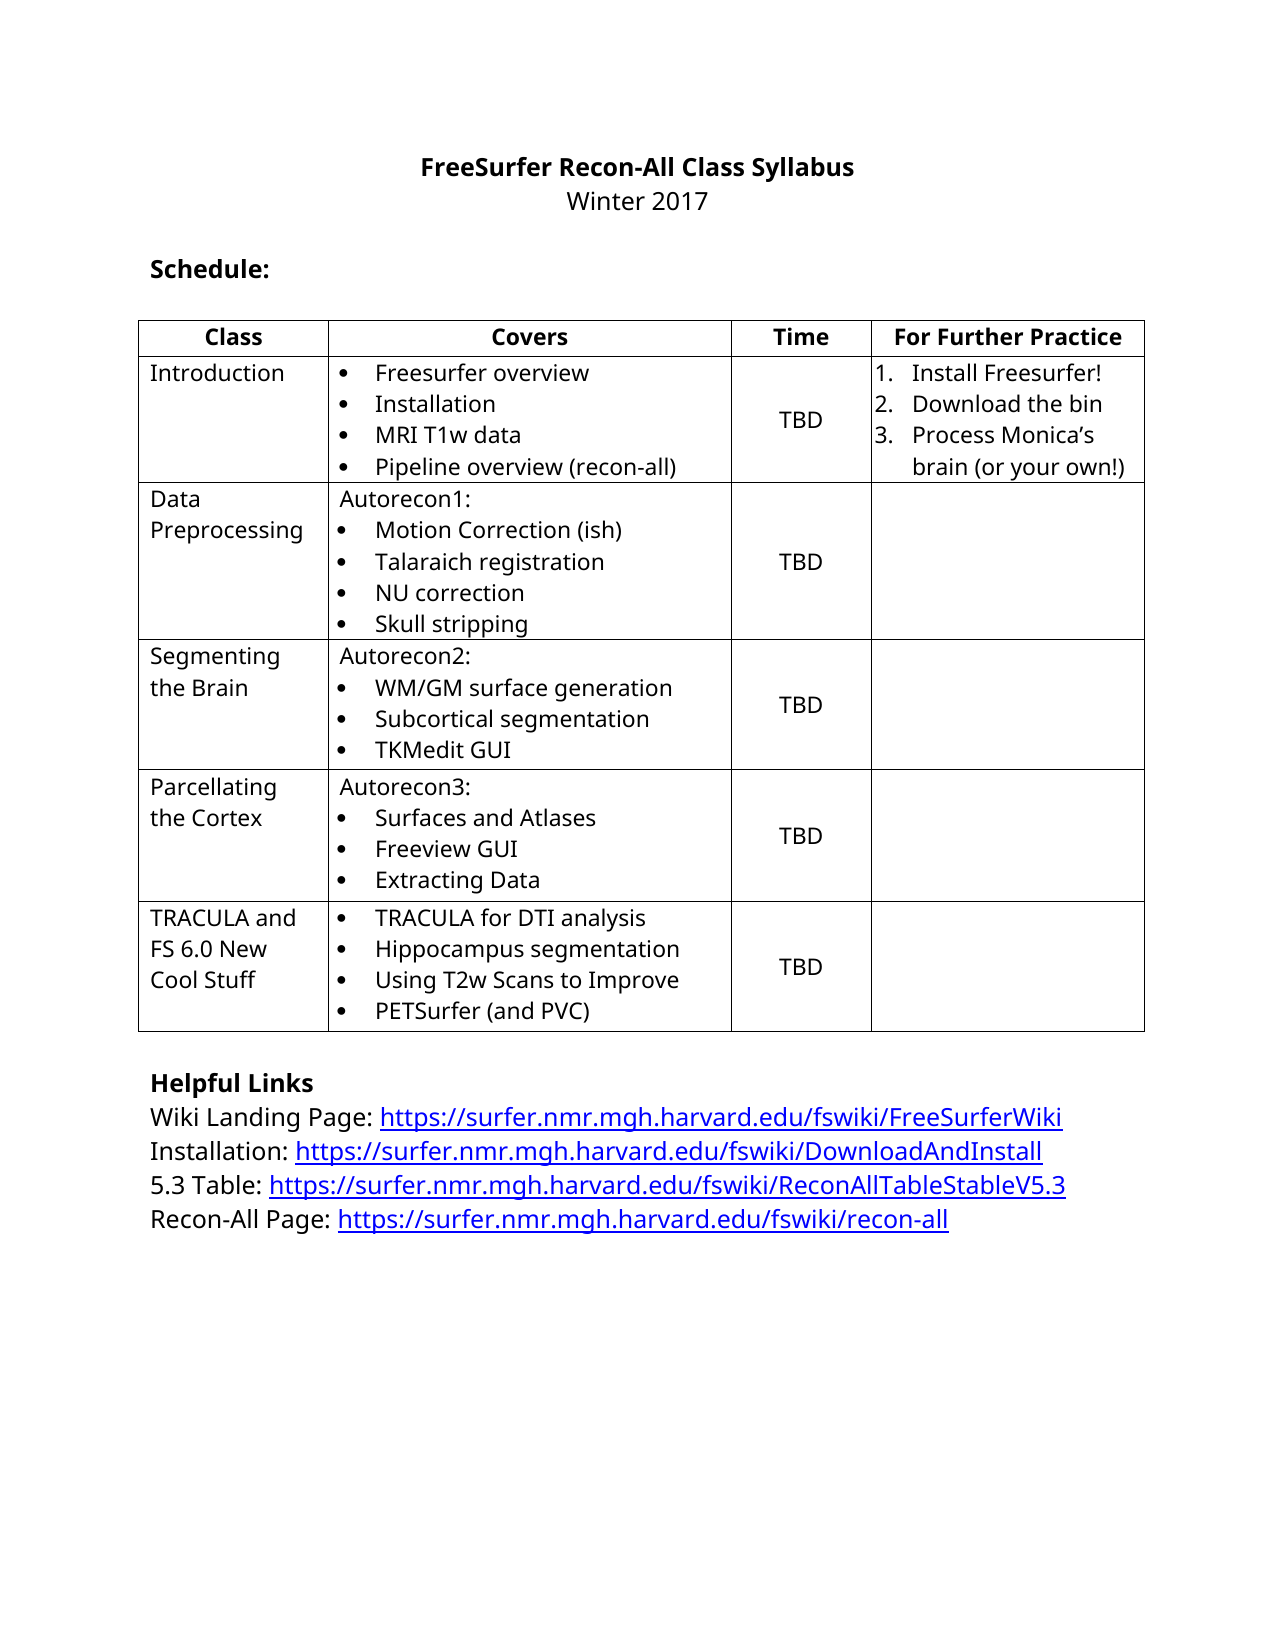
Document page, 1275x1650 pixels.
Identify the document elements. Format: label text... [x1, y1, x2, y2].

table_cell TBD [732, 770, 871, 901]
table_cell Autorecon1: Motion Correction (ish) Talaraich registration NU correction Skull stripping [329, 483, 731, 639]
table_cell Segmenting the Brain [139, 640, 328, 769]
text Helpful Links [150, 1066, 1125, 1100]
table_cell [872, 770, 1144, 901]
text Wiki Landing Page: https://surfer.nmr.mgh.harvard.edu/fswiki/FreeSurferWiki [150, 1100, 1125, 1134]
table_cell TRACULA and FS 6.0 New Cool Stuff [139, 902, 328, 1031]
table_cell TBD [732, 483, 871, 639]
table_header Time [732, 321, 871, 356]
text Recon-All Page: https://surfer.nmr.mgh.harvard.edu/fswiki/recon-all [150, 1202, 1125, 1236]
table_cell Autorecon2: WM/GM surface generation Subcortical segmentation TKMedit GUI [329, 640, 731, 769]
table_cell [872, 483, 1144, 639]
table_cell TBD [732, 640, 871, 769]
table_cell [872, 902, 1144, 1031]
table_header For Further Practice [872, 321, 1144, 356]
text Schedule: [150, 252, 1125, 286]
table_cell Freesurfer overview Installation MRI T1w data Pipeline overview (recon-all) [329, 357, 731, 482]
table_cell Introduction [139, 357, 328, 482]
text FreeSurfer Recon-All Class Syllabus [150, 150, 1125, 184]
table_cell Install Freesurfer! Download the bin Process Monica’s brain (or your own!) [872, 357, 1144, 482]
text 5.3 Table: https://surfer.nmr.mgh.harvard.edu/fswiki/ReconAllTableStableV5.3 [150, 1168, 1125, 1202]
table_cell [872, 640, 1144, 769]
text Winter 2017 [150, 184, 1125, 218]
table_header Class [139, 321, 328, 356]
table_header Covers [329, 321, 731, 356]
table_cell TBD [732, 357, 871, 482]
table_cell TBD [732, 902, 871, 1031]
table_cell TRACULA for DTI analysis Hippocampus segmentation Using T2w Scans to Improve PETSurfer (and PVC) [329, 902, 731, 1031]
table_cell Parcellating the Cortex [139, 770, 328, 901]
table_cell Data Preprocessing [139, 483, 328, 639]
text Installation: https://surfer.nmr.mgh.harvard.edu/fswiki/DownloadAndInstall [150, 1134, 1125, 1168]
table_cell Autorecon3: Surfaces and Atlases Freeview GUI Extracting Data [329, 770, 731, 901]
